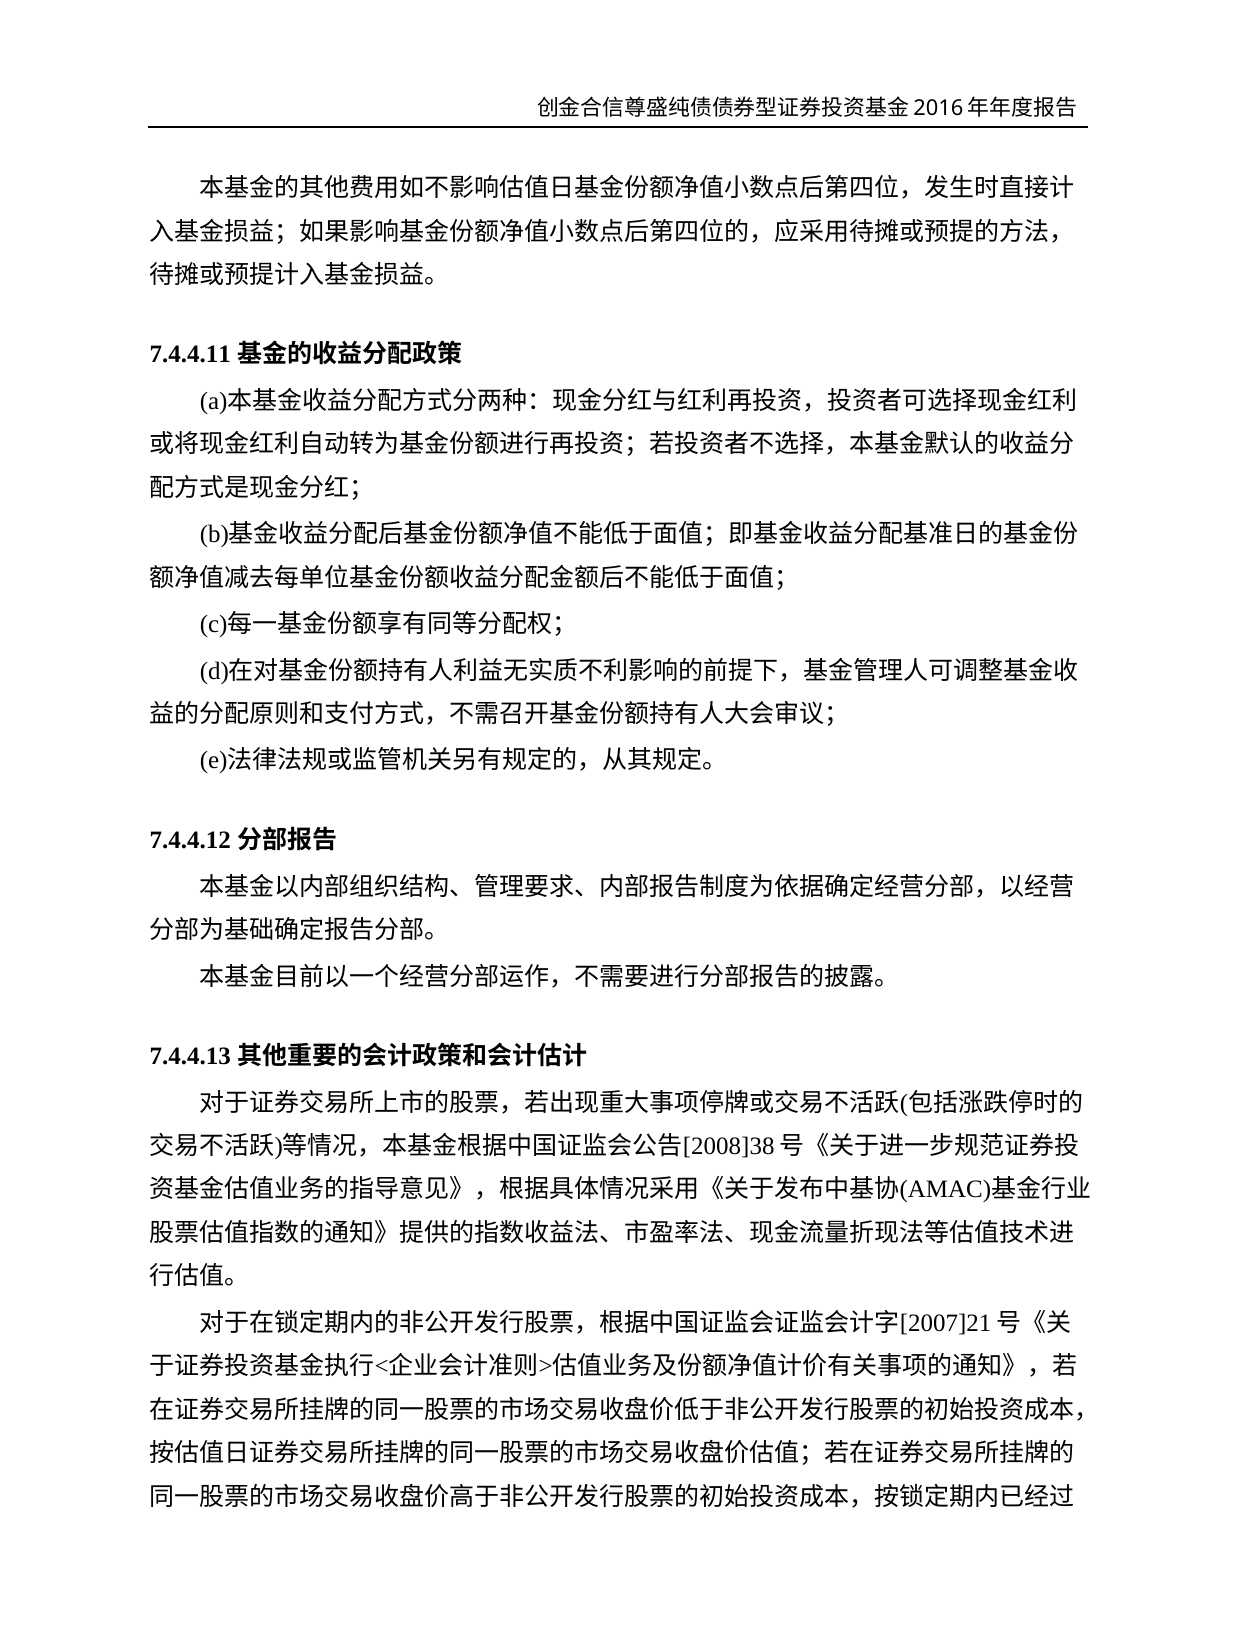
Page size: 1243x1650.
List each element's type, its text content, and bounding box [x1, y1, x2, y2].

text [149, 1302, 1094, 1512]
text 本基金以内部组织结构、管理要求、内部报告制度为依据确定经营分部，以经营分部为基础确定报告分部。 [149, 866, 1094, 946]
text 本基金的其他费用如不影响估值日基金份额净值小数点后第四位，发生时直接计入基金损益；如果影响基金份额净值小数点后第四位的，应采用待摊或预提的方法，待摊或预提计入基金损益。 [149, 167, 1094, 291]
text (e)法律法规或监管机关另有规定的，从其规定。 [149, 740, 1094, 776]
text 对于证券交易所上市的股票，若出现重大事项停牌或交易不活跃(包括涨跌停时的交易不活跃)等情况，本基金根据中国证监会公告[2008]38号《关于进一步规范证券投资基金估值业务的指导意见》，根据具体情况采用《关于发布中基协(AMAC)基金行业股票估值指数的通知》提供的指数收益法、市盈率法、现金流量折现法等估值技术进行估值。 [149, 1082, 1094, 1292]
text (d)在对基金份额持有人利益无实质不利影响的前提下，基金管理人可调整基金收益的分配原则和支付方式，不需召开基金份额持有人大会审议； [149, 650, 1094, 730]
text 7.4.4.13 其他重要的会计政策和会计估计 [149, 1036, 1094, 1072]
text 7.4.4.11 基金的收益分配政策 [149, 334, 1094, 370]
text (b)基金收益分配后基金份额净值不能低于面值；即基金收益分配基准日的基金份额净值减去每单位基金份额收益分配金额后不能低于面值； [149, 514, 1094, 593]
text 7.4.4.12 分部报告 [149, 819, 1094, 856]
text (a)本基金收益分配方式分两种：现金分红与红利再投资，投资者可选择现金红利或将现金红利自动转为基金份额进行再投资；若投资者不选择，本基金默认的收益分配方式是现金分红； [149, 380, 1094, 503]
text (c)每一基金份额享有同等分配权； [149, 604, 1094, 640]
text 本基金目前以一个经营分部运作，不需要进行分部报告的披露。 [149, 956, 1094, 992]
